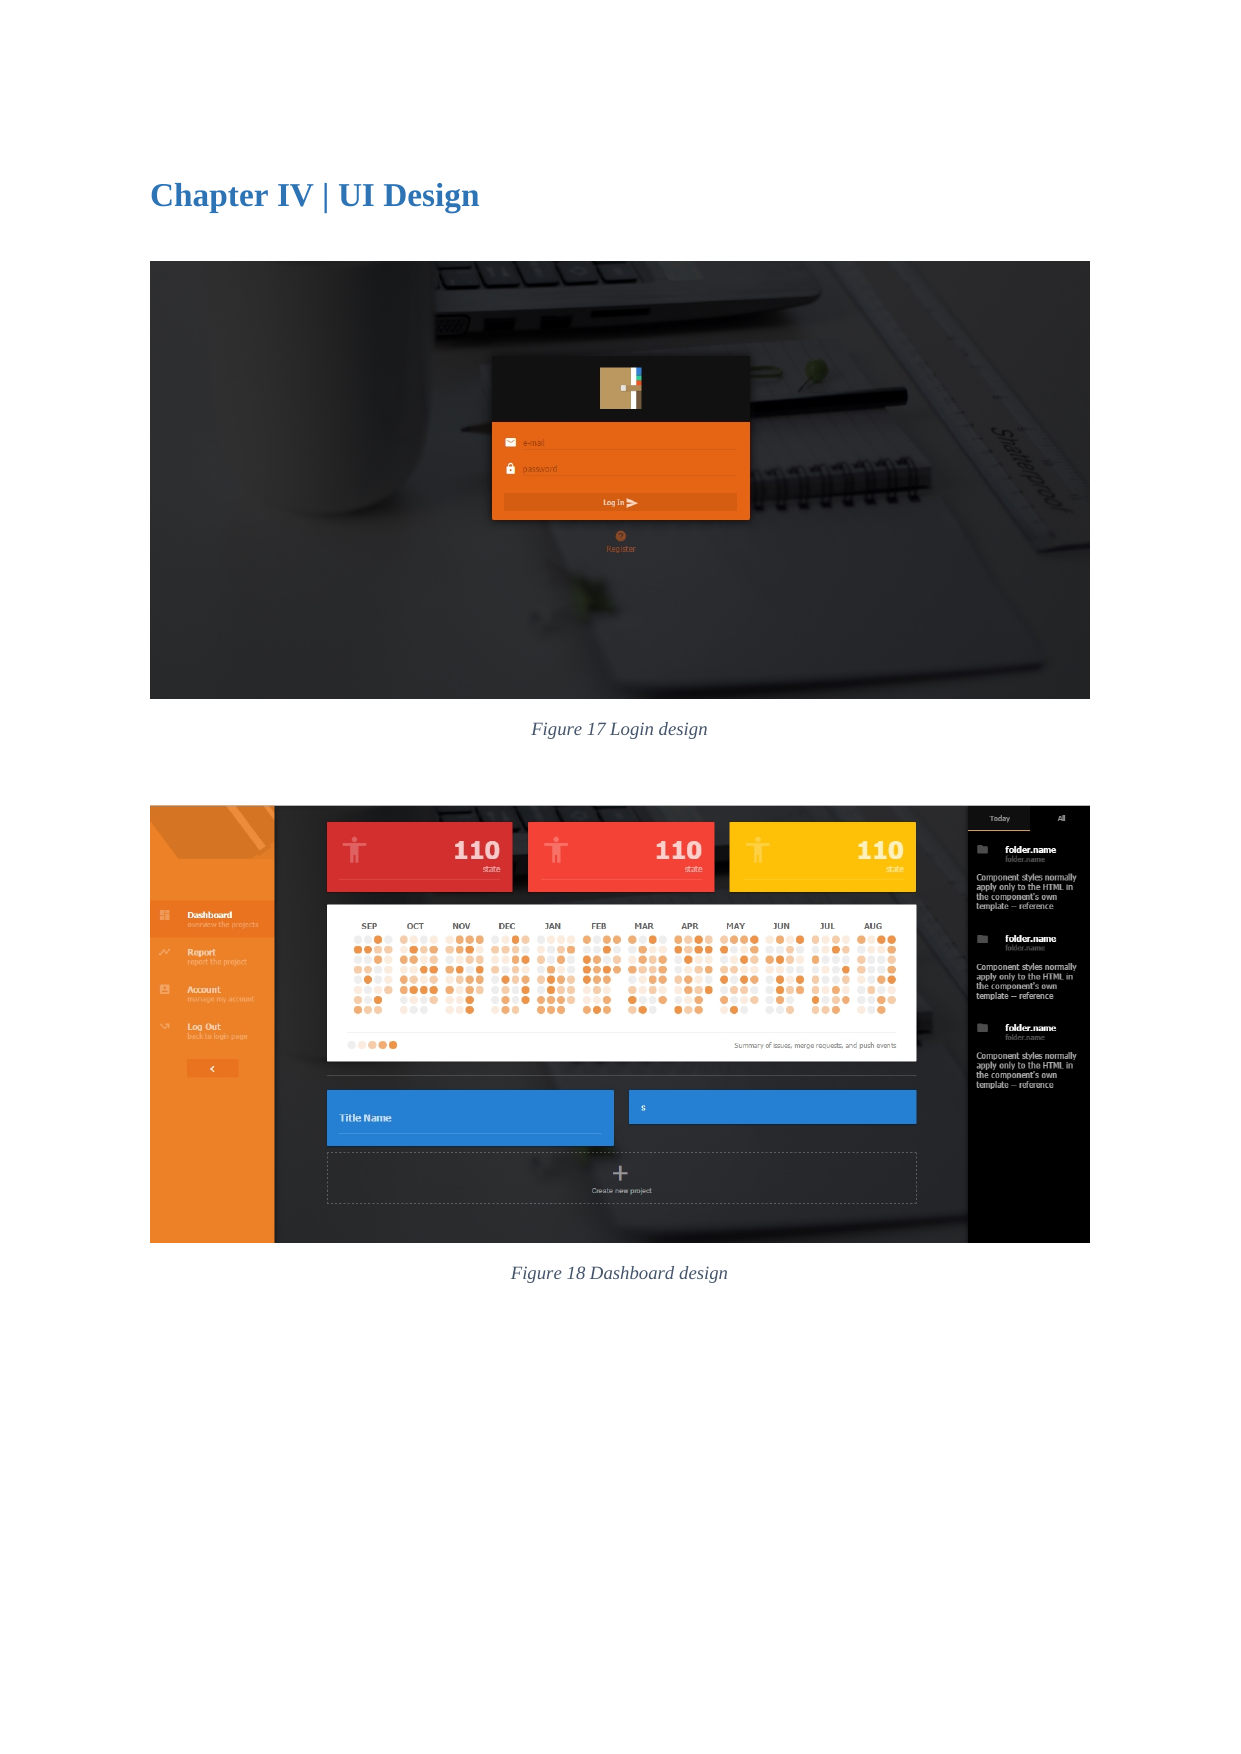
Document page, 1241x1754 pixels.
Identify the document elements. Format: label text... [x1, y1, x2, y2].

text Figure 17 Login design [150, 718, 1090, 739]
picture [150, 261, 1090, 699]
text Figure 18 Dashboard design [150, 1262, 1090, 1283]
picture [150, 805, 1090, 1243]
subtitle Chapter IV | UI Design [150, 175, 1090, 213]
